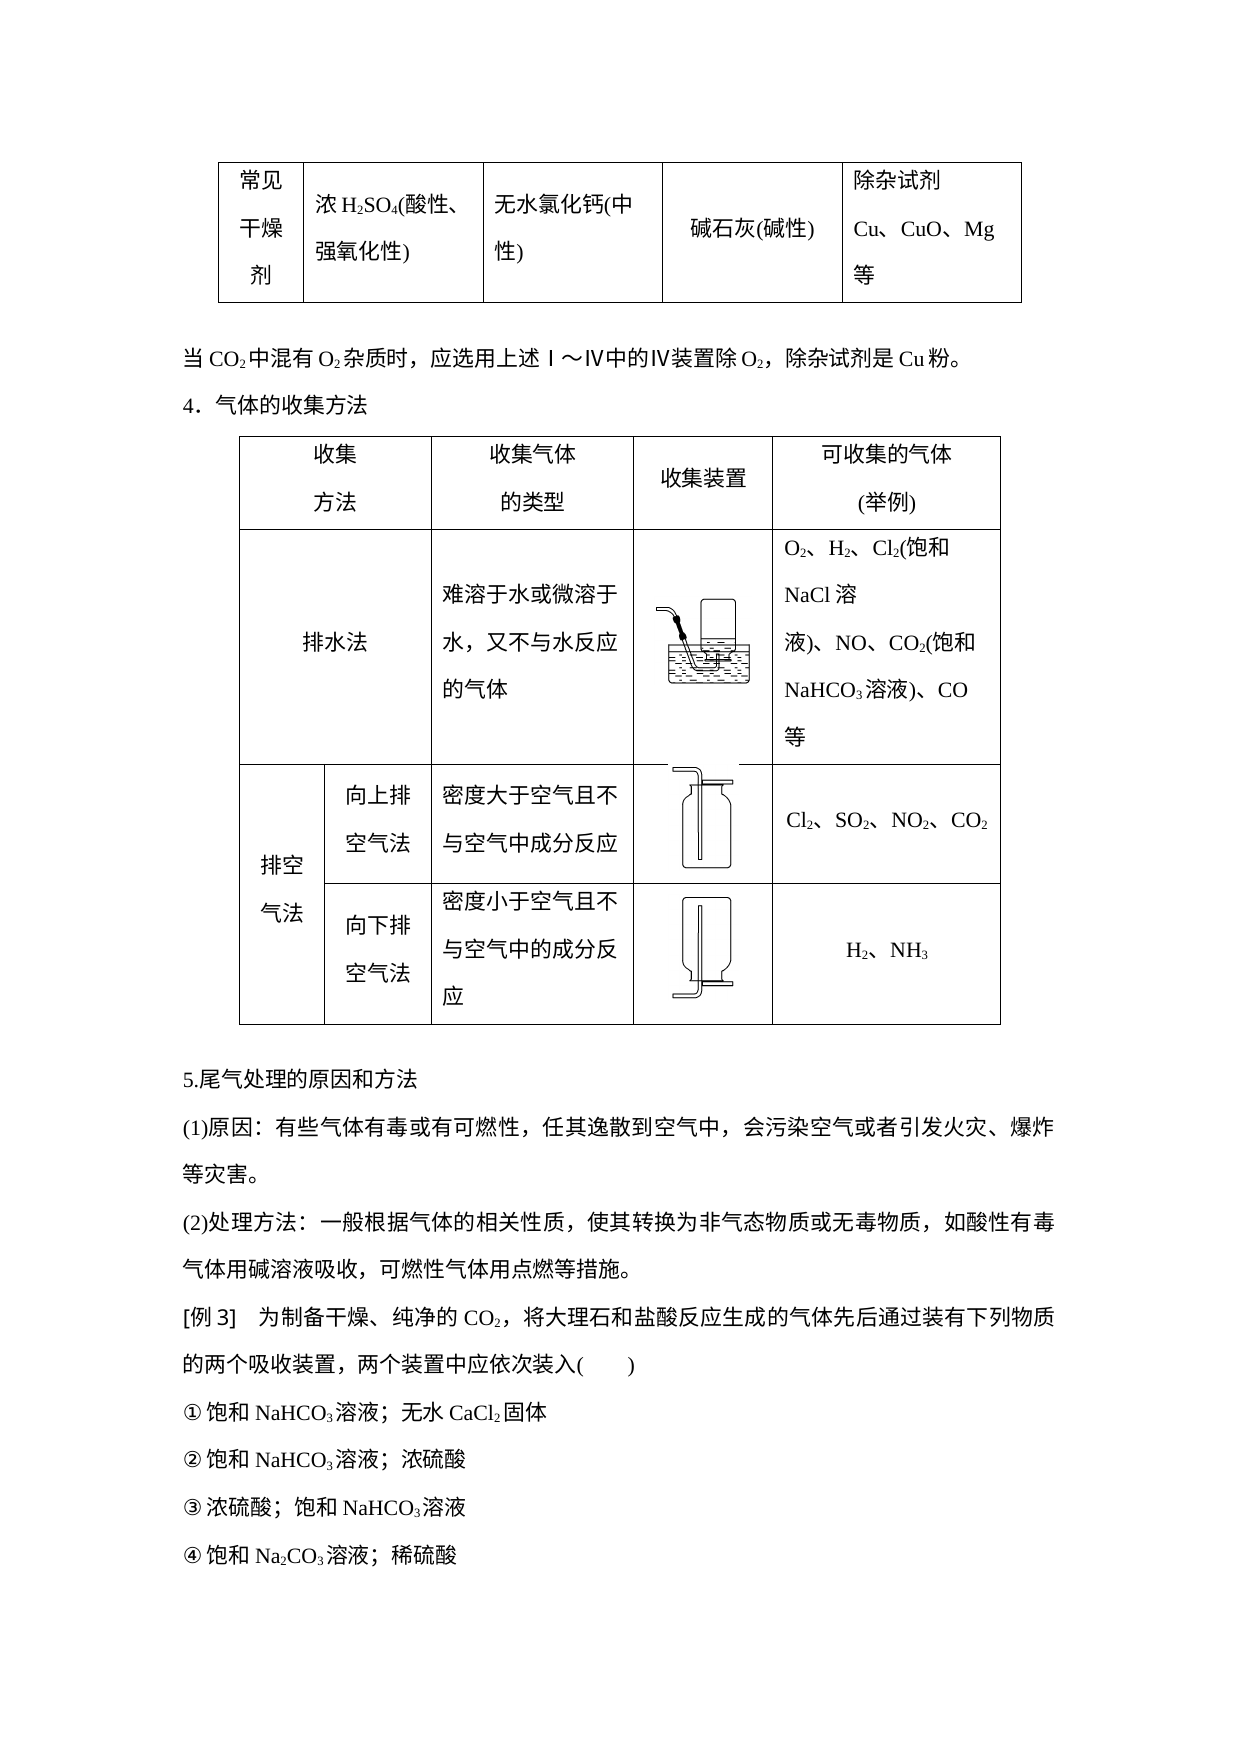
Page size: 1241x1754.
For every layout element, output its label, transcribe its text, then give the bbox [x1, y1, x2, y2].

picture [668, 894, 739, 1001]
table_header 收集 方法 [240, 437, 431, 529]
table_cell 向上排 空气法 [325, 765, 431, 883]
picture [668, 764, 739, 871]
table_cell 无水氯化钙(中性) [484, 163, 662, 302]
table_cell 难溶于水或微溶于水，又不与水反应的气体 [432, 530, 633, 764]
text ②饱和NaHCO3溶液；浓硫酸 [183, 1442, 1058, 1474]
text (2)处理方法：一般根据气体的相关性质，使其转换为非气态物质或无毒物质，如酸性有毒气体用碱溶液吸收，可燃性气体用点燃等措施。 [183, 1205, 1058, 1284]
table_cell 碱石灰(碱性) [663, 163, 842, 302]
table_cell H2、NH3 [773, 884, 1000, 1023]
table_cell 除杂试剂Cu、CuO、Mg等 [843, 163, 1021, 302]
text [例3] 为制备干燥、纯净的CO2，将大理石和盐酸反应生成的气体先后通过装有下列物质的两个吸收装置，两个装置中应依次装入( ) [183, 1300, 1058, 1379]
table_cell 排水法 [240, 530, 431, 764]
table_cell 向下排 空气法 [325, 884, 431, 1023]
table_header 收集装置 [634, 437, 772, 529]
table_header 收集气体 的类型 [432, 437, 633, 529]
table_cell O2、H2、Cl2(饱和NaCl溶液)、NO、CO2(饱和NaHCO3溶液)、CO等 [773, 530, 1000, 764]
text 4．气体的收集方法 [183, 388, 1058, 420]
text (1)原因：有些气体有毒或有可燃性，任其逸散到空气中，会污染空气或者引发火灾、爆炸等灾害。 [183, 1110, 1058, 1189]
text 当CO2中混有O2杂质时，应选用上述Ⅰ～Ⅳ中的Ⅳ装置除O2，除杂试剂是Cu粉。 [183, 341, 1058, 373]
table_cell Cl2、SO2、NO2、CO2 [773, 765, 1000, 883]
table_header 可收集的气体 (举例) [773, 437, 1000, 529]
table_cell 常见 干燥 剂 [219, 163, 303, 302]
table_cell [634, 884, 772, 1023]
text ③浓硫酸；饱和NaHCO3溶液 [183, 1490, 1058, 1522]
picture [654, 596, 752, 685]
table_cell [634, 765, 772, 883]
table_cell 浓H2SO4(酸性、强氧化性) [304, 163, 483, 302]
table_cell 密度大于空气且不与空气中成分反应 [432, 765, 633, 883]
text ④饱和Na2CO3溶液；稀硫酸 [183, 1538, 1058, 1569]
text ①饱和NaHCO3溶液；无水CaCl2固体 [183, 1395, 1058, 1427]
table_cell 排空 气法 [240, 765, 324, 1023]
table_cell 密度小于空气且不与空气中的成分反应 [432, 884, 633, 1023]
table_cell [634, 530, 772, 764]
text 5.尾气处理的原因和方法 [183, 1062, 1058, 1094]
